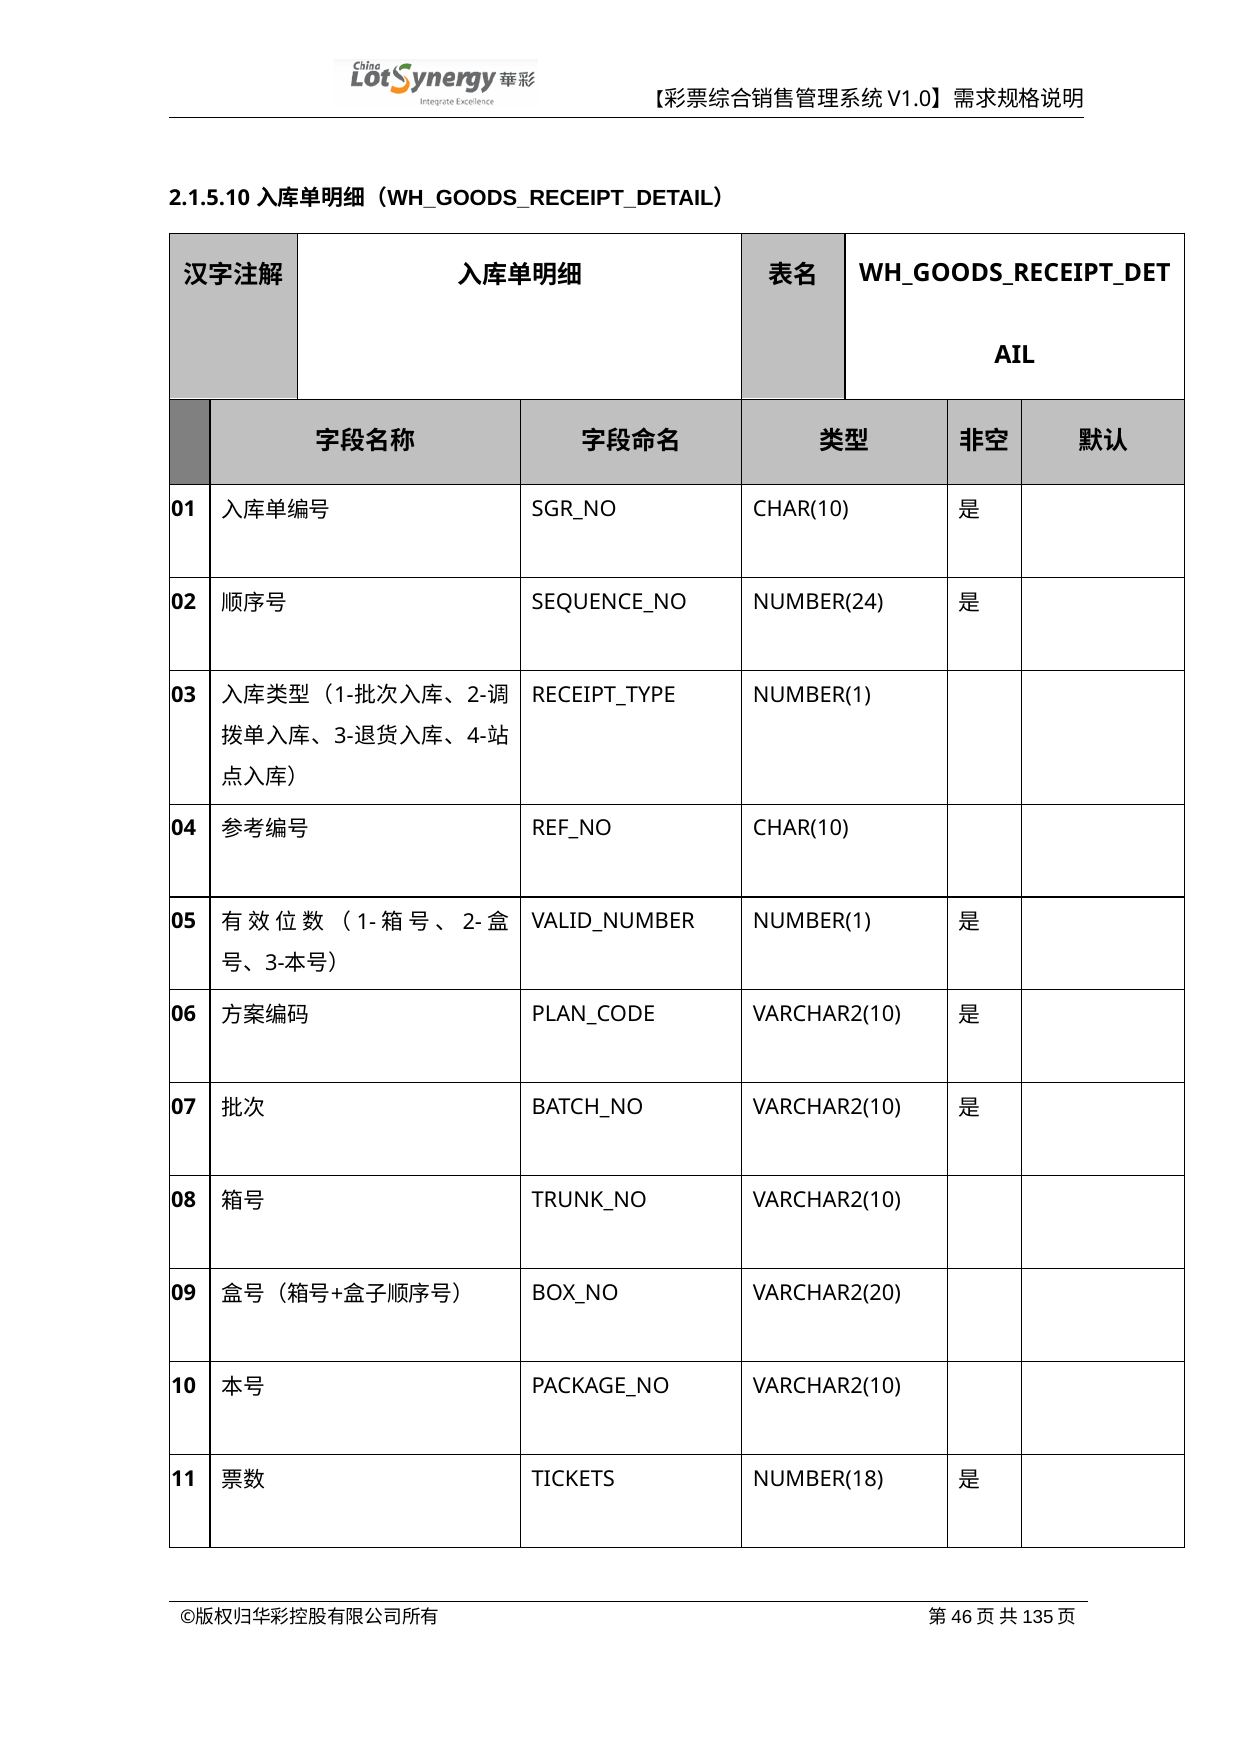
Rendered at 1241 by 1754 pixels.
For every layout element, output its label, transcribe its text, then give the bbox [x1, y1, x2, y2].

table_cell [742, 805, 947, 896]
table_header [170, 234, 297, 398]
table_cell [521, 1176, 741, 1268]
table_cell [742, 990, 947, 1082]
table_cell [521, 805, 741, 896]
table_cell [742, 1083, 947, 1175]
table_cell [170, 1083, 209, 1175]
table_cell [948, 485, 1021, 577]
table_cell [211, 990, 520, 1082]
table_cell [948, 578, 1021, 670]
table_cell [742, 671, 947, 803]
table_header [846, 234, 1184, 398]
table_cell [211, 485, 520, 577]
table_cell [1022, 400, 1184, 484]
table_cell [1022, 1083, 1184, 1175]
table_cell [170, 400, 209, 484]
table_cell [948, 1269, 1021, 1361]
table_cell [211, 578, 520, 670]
subtitle 入库单明细（WH_GOODS_RECEIPT_DETAIL） [169, 179, 1087, 212]
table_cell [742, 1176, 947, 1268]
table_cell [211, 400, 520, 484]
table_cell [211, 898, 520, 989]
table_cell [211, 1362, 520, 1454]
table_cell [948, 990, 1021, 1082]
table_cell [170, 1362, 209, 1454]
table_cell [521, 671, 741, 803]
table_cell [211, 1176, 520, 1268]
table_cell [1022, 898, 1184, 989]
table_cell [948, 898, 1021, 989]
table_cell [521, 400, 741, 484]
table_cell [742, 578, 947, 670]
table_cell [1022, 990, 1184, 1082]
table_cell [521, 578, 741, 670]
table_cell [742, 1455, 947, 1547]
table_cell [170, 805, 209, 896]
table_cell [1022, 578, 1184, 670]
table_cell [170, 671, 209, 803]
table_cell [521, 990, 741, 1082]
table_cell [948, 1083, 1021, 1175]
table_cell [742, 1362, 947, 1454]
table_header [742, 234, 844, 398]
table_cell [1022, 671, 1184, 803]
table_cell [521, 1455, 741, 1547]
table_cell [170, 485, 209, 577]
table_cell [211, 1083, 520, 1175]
picture [333, 59, 538, 107]
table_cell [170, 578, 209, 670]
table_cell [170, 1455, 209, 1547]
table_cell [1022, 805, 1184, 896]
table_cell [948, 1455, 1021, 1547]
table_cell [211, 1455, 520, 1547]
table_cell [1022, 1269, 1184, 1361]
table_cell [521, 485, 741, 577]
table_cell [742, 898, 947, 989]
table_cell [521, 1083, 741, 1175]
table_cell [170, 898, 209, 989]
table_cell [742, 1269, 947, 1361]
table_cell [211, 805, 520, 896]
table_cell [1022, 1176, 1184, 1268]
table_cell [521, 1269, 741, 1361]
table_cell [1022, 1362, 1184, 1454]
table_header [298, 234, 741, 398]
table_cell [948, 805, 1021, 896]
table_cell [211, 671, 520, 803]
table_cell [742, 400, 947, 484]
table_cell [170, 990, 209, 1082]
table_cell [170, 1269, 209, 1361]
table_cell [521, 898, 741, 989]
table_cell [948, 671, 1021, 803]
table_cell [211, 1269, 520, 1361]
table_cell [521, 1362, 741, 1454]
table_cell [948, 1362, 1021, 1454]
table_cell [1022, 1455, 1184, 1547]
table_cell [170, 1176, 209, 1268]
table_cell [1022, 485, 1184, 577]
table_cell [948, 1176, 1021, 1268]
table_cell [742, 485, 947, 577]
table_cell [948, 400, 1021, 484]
